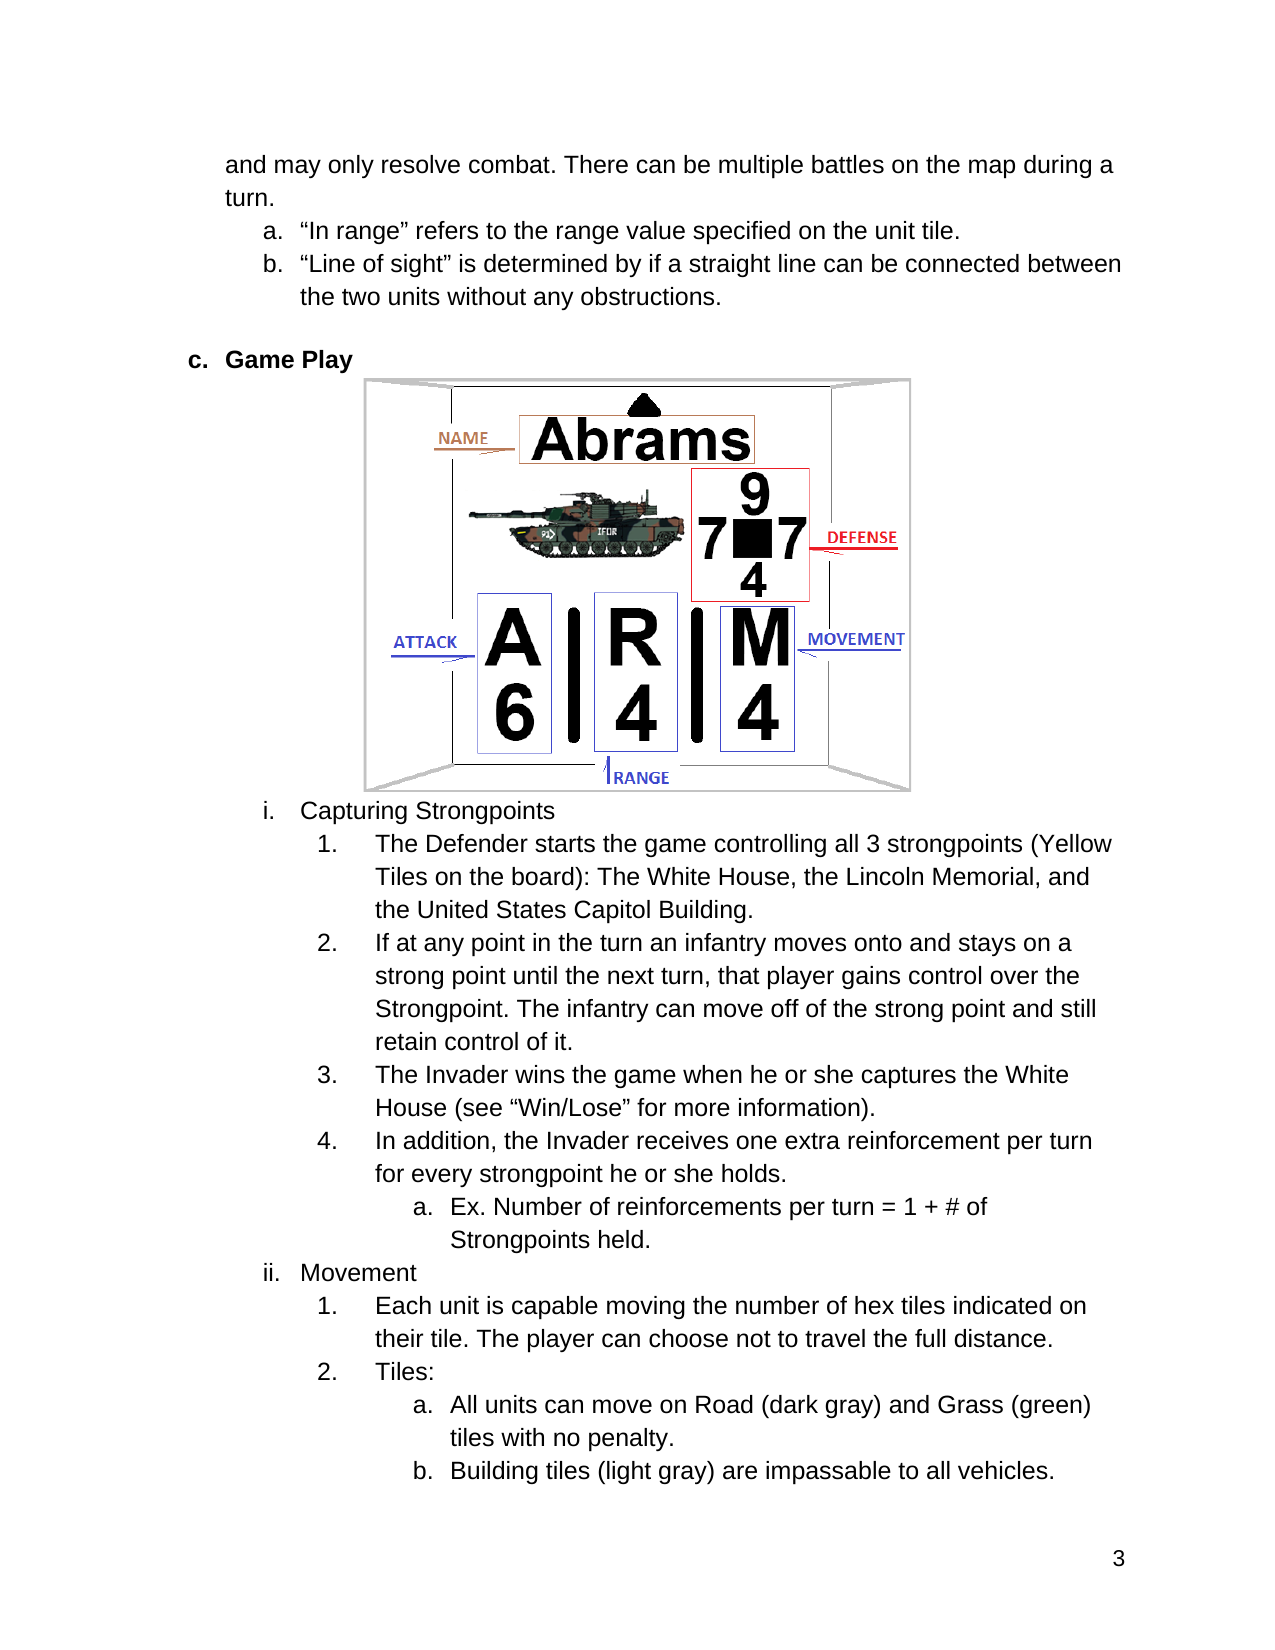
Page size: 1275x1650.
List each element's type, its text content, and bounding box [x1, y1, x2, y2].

list Tiles: [338, 1357, 1125, 1386]
list Building tiles (light gray) are impassable to all vehicles. [413, 1456, 1125, 1485]
picture [363, 378, 912, 792]
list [188, 150, 1125, 212]
list Game Play [188, 345, 1125, 374]
list Ex. Number of reinforcements per turn = 1 + # of Strongpoints held. [413, 1192, 1125, 1254]
list Capturing Strongpoints [263, 796, 1125, 824]
list The Invader wins the game when he or she captures the White House (see “Win/Lose” for more information). [338, 1060, 1125, 1122]
list The Defender starts the game controlling all 3 strongpoints (Yellow Tiles on the board): The White House, the Lincoln Memorial, and the United States Capitol Building. [338, 829, 1125, 923]
list In addition, the Invader receives one extra reinforcement per turn for every strongpoint he or she holds. [338, 1126, 1125, 1188]
list “Line of sight” is determined by if a straight line can be connected between the two units without any obstructions. [263, 249, 1125, 311]
list “In range” refers to the range value specified on the unit tile. [263, 216, 1125, 245]
list All units can move on Road (dark gray) and Grass (green) tiles with no penalty. [413, 1390, 1125, 1452]
list Each unit is capable moving the number of hex tiles indicated on their tile. The player can choose not to travel the full distance. [338, 1291, 1125, 1353]
list If at any point in the turn an infantry moves onto and stays on a strong point until the next turn, that player gains control over the Strongpoint. The infantry can move off of the strong point and still retain control of it. [338, 928, 1125, 1056]
list Movement [263, 1258, 1125, 1287]
